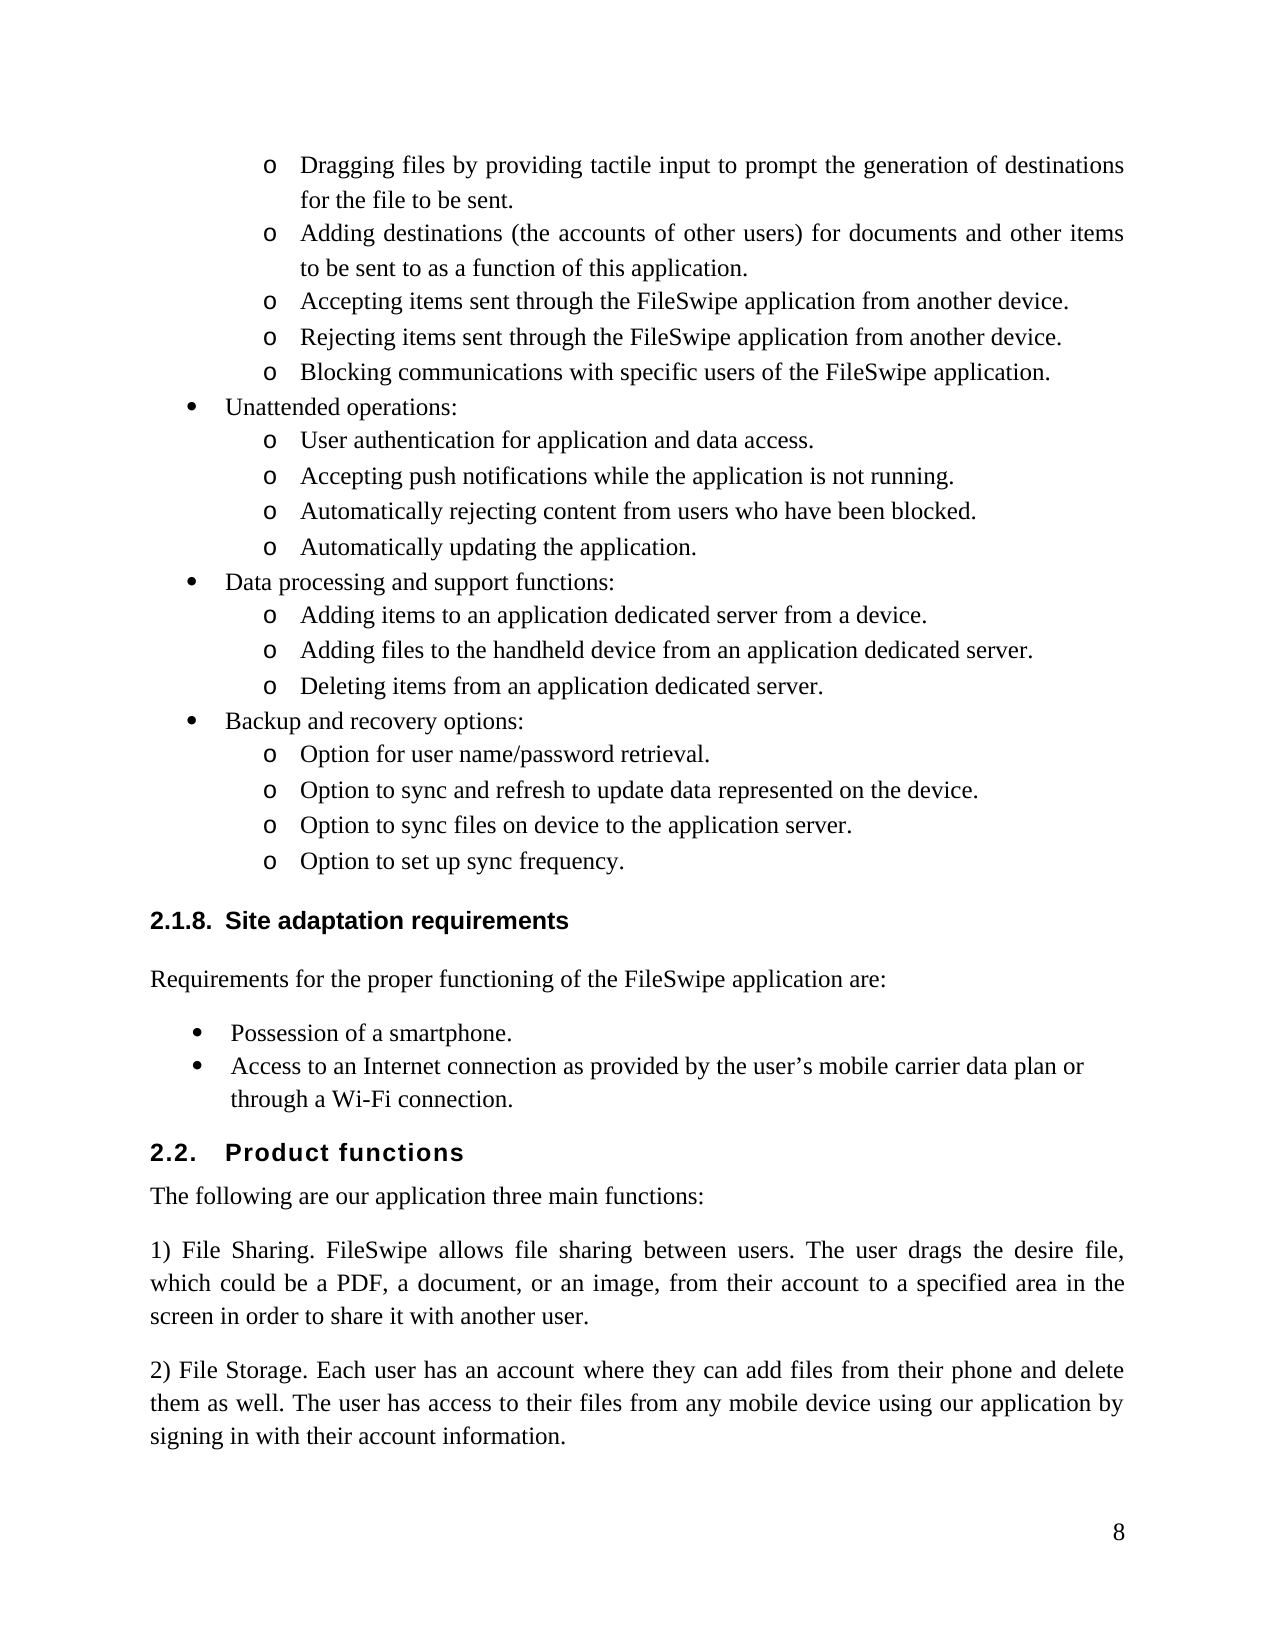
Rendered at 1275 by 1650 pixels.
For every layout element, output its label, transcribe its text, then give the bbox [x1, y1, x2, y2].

text 2) File Storage. Each user has an account where they can add files from their phone and delete them as well. The user has access to their files from any mobile device using our application by signing in with their account information. [150, 1355, 1125, 1449]
list Option to sync and refresh to update data represented on the device. [262, 775, 1125, 806]
list Accepting push notifications while the application is not running. [262, 461, 1125, 492]
list Blocking communications with specific users of the FileSwipe application. [262, 357, 1125, 388]
list Access to an Internet connection as provided by the user’s mobile carrier data plan or through a Wi-Fi connection. [193, 1051, 1125, 1113]
list Data processing and support functions: [187, 567, 1125, 596]
list Automatically updating the application. [262, 532, 1125, 563]
list Option to sync files on device to the application server. [262, 810, 1125, 841]
text Requirements for the proper functioning of the FileSwipe application are: [150, 964, 1125, 993]
text The following are our application three main functions: [150, 1181, 1125, 1210]
list Adding items to an application dedicated server from a device. [262, 600, 1125, 631]
list Unattended operations: [187, 392, 1125, 421]
list Backup and recovery options: [187, 706, 1125, 735]
list Accepting items sent through the FileSwipe application from another device. [262, 286, 1125, 317]
text 1) File Sharing. FileSwipe allows file sharing between users. The user drags the desire file, which could be a PDF, a document, or an image, from their account to a specified area in the screen in order to share it with another user. [150, 1235, 1125, 1330]
list Rejecting items sent through the FileSwipe application from another device. [262, 322, 1125, 352]
list Option for user name/password retrieval. [262, 739, 1125, 770]
list User authentication for application and data access. [262, 426, 1125, 456]
list Option to set up sync frequency. [262, 846, 1125, 877]
subtitle Product functions [150, 1138, 1125, 1167]
subtitle Site adaptation requirements [150, 906, 1125, 935]
list Deleting items from an application dedicated server. [262, 671, 1125, 702]
list Adding files to the handheld device from an application dedicated server. [262, 636, 1125, 666]
list Possession of a smartphone. [193, 1018, 1125, 1047]
list Dragging files by providing tactile input to prompt the generation of destinations for the file to be sent. [262, 150, 1125, 214]
list Automatically rejecting content from users who have been blocked. [262, 496, 1125, 527]
list Adding destinations (the accounts of other users) for documents and other items to be sent to as a function of this application. [262, 218, 1125, 282]
